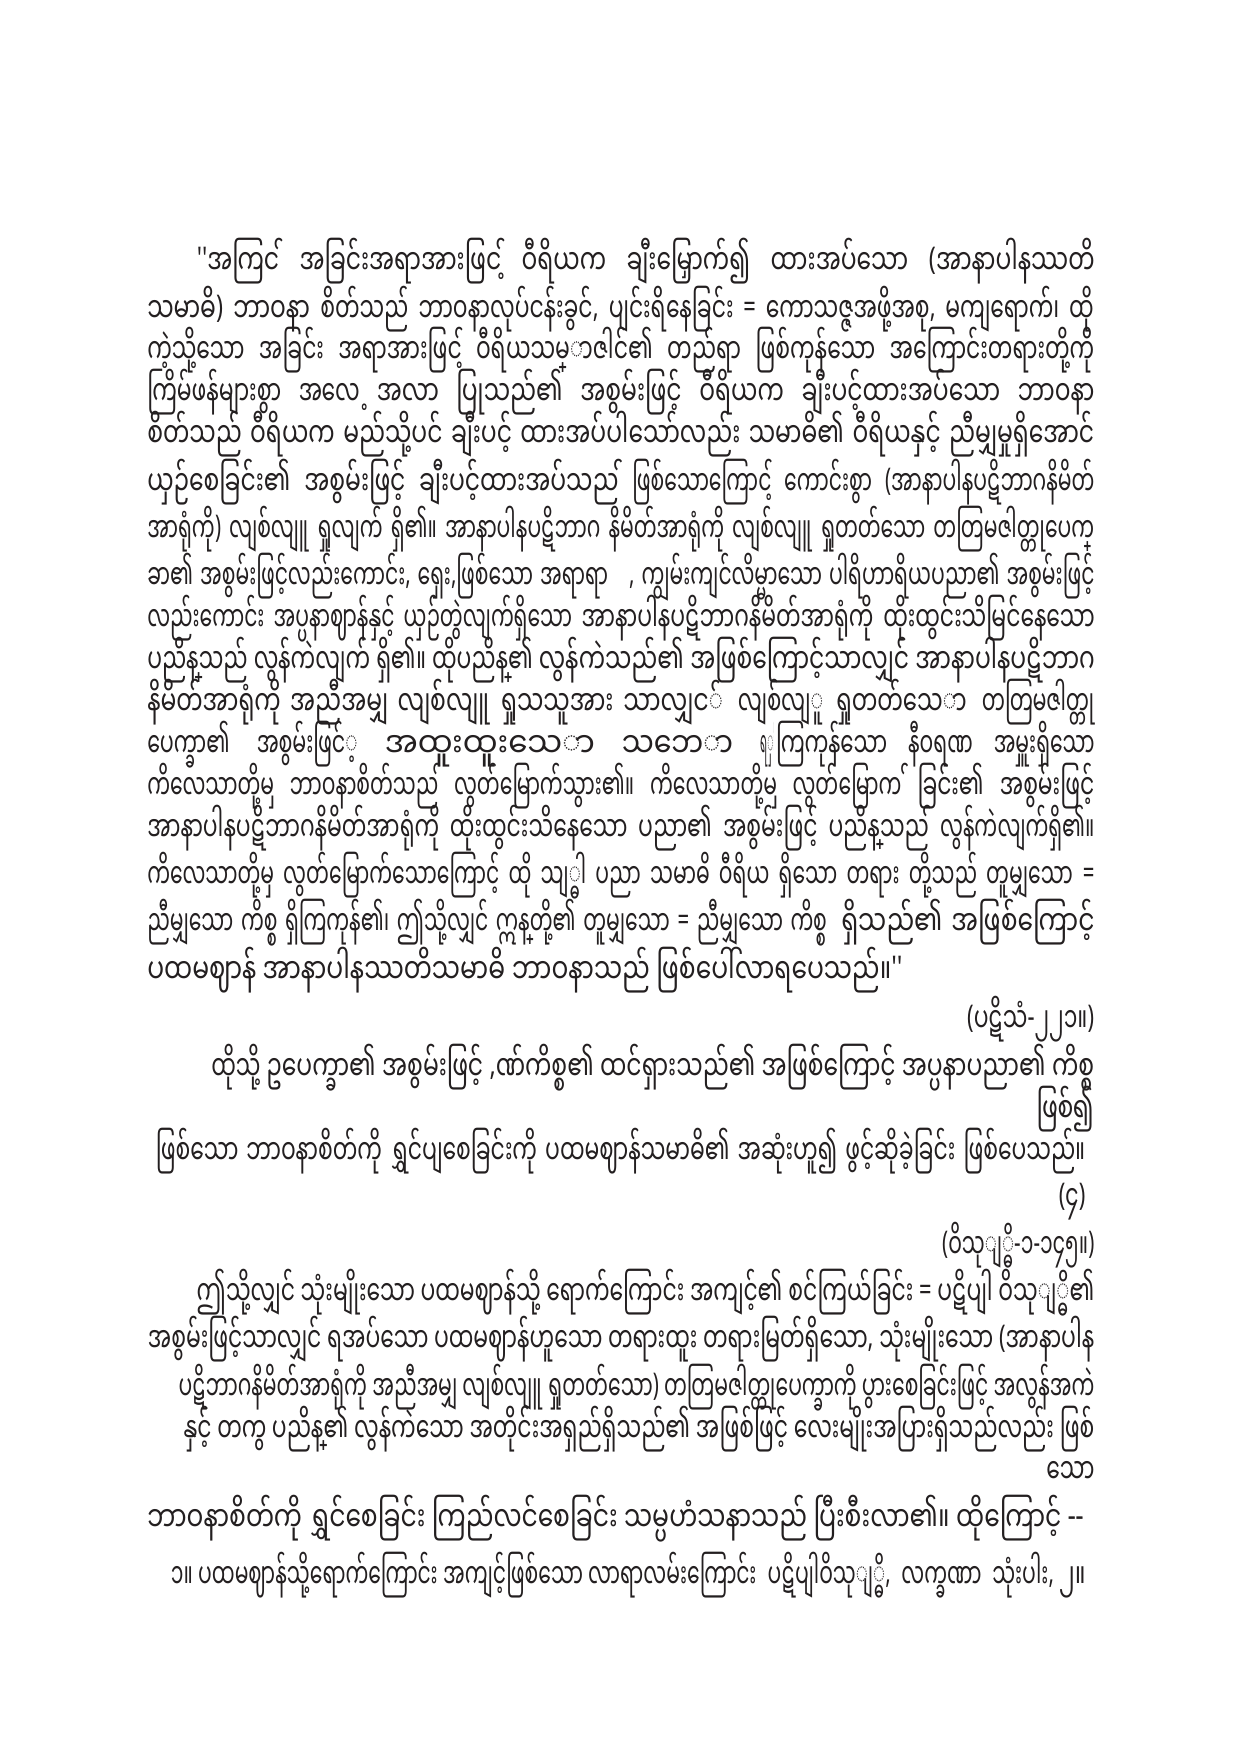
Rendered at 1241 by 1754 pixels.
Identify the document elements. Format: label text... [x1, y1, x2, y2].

text ''အကြင် အခြင်းအရာအားဖြင့် ဝီရိယက ချီးမြှောက်၍ ထားအပ်သော (အာနာပါနဿတိသမာဓိ) ဘာဝနာ စိတ်သည် ဘာဝနာလုပ်ငန်းခွင်, ပျင်းရိနေခြင်း = ကောသဇ္ဇအဖို့အစု, မကျရောက်၊ ထိုကဲ့သို့သော အခြင်း အရာအားဖြင့် ဝီရိယသမ္ဗောဇါင်၏ တည်ရာ ဖြစ်ကုန်သော အကြောင်းတရားတို့ကို ကြိမ်ဖန်များစွာ အလေ့ အလာ ပြုသည်၏ အစွမ်းဖြင့် ဝီရိယက ချီးပင့်ထားအပ်သော ဘာဝနာစိတ်သည် ဝီရိယက မည်သို့ပင် ချီးပင့် ထားအပ်ပါသော်လည်း သမာဓိ၏ ဝီရိယနှင့် ညီမျှမှုရှိအောင် ယှဉ်စေခြင်း၏ အစွမ်းဖြင့် ချီးပင့်ထားအပ်သည် ဖြစ်သောကြောင့် ကောင်းစွာ (အာနာပါနပဋိဘာဂနိမိတ်အာရုံကို) လျစ်လျူ ရှုလျက် ရှိ၏။ အာနာပါနပဋိဘာဂ နိမိတ်အာရုံကို လျစ်လျူ ရှုတတ်သော တတြမဇါတ္တုပေက္ခာ၏ အစွမ်းဖြင့်လည်းကောင်း, ရှေး,ဖြစ်သော အရာရာ , ကျွမ်းကျင်လိမ္မာသော ပါရိဟာရိယပညာ၏ အစွမ်းဖြင့်လည်းကောင်း အပ္ပနာဈာန်နှင့် ယှဉ်တွဲလျက်ရှိသော အာနာပါနပဋိဘာဂနိမိတ်အာရုံကို ထိုးထွင်းသိမြင်နေသော ပညိန္ဒြေသည် လွန်ကဲလျက် ရှိ၏။ ထိုပညိန္ဒြေ၏ လွန်ကဲသည်၏ အဖြစ်ကြောင့်သာလျှင် အာနာပါနပဋိဘာဂနိမိတ်အာရုံကို အညီအမျှ လျစ်လျူ ရှုသသူအား သာလျှင် လျစ်လျူ ရှုတတ်သော တတြမဇါတ္တုပေက္ခာ၏ အစွမ်းဖြင့် အထူးထူးသော သဘော ရှိကြကုန်သော နီဝရဏ အမှူးရှိသော ကိလေသာတို့မှ ဘာဝနာစိတ်သည် လွတ်မြောက်သွား၏။ ကိလေသာတို့မှ လွတ်မြောက် ခြင်း၏ အစွမ်းဖြင့် အာနာပါနပဋိဘာဂနိမိတ်အာရုံကို ထိုးထွင်းသိနေသော ပညာ၏ အစွမ်းဖြင့် ပညိန္ဒြေသည် လွန်ကဲလျက်ရှိ၏။ ကိလေသာတို့မှ လွတ်မြောက်သောကြောင့် ထို သျ္ဓါ ပညာ သမာဓိ ဝီရိယ ရှိသော တရား တို့သည် တူမျှသော = ညီမျှသော ကိစ္စ ရှိကြကုန်၏၊ ဤသို့လျှင် ဣန္ဒြေတို့၏ တူမျှသော = ညီမျှသော ကိစ္စ ရှိသည်၏ အဖြစ်ကြောင့် ပထမဈာန် အာနာပါနဿတိသမာဓိ ဘာဝနာသည် ဖြစ်ပေါ်လာရပေသည်။'' [147, 236, 1094, 991]
text (ပဋိသံ-၂၂၁။) ထိုသို့ ဥပေက္ခာ၏ အစွမ်းဖြင့် ,ဏ်ကိစ္စ၏ ထင်ရှားသည်၏ အဖြစ်ကြောင့် အပ္ပနာပညာ၏ ကိစ္စ ဖြစ်၍ [206, 994, 1094, 1130]
text (ဝိသုျ္ဓိ-၁-၁၄၅။) ဤသို့လျှင် သုံးမျိုးသော ပထမဈာန်သို့ ရောက်ကြောင်း အကျင့်၏ စင်ကြယ်ခြင်း = ပဋိပျါ ဝိသုျ္ဓိ၏ အစွမ်းဖြင့်သာလျှင် ရအပ်သော ပထမဈာန်ဟူသော တရားထူး တရားမြတ်ရှိသော, သုံးမျိုးသော (အာနာပါန ပဋိဘာဂနိမိတ်အာရုံကို အညီအမျှ လျစ်လျူ ရှုတတ်သော) တတြမဇါတ္တုပေက္ခာကို ပွားစေခြင်းဖြင့် အလွန်အကဲ နှင့် တကွ ပညိန္ဒြေ၏ လွန်ကဲသော အတိုင်းအရှည်ရှိသည်၏ အဖြစ်ဖြင့် လေးမျိုးအပြားရှိသည်လည်း ဖြစ်သော [147, 1219, 1094, 1492]
text ဘာဝနာစိတ်ကို ရွှင်စေခြင်း ကြည်လင်စေခြင်း သမ္ပဟံသနာသည် ပြီးစီးလာ၏။ ထိုကြောင့် -- [147, 1493, 1109, 1539]
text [171, 1550, 1088, 1596]
text ဖြစ်သော ဘာဝနာစိတ်ကို ရွှင်ပျစေခြင်းကို ပထမဈာန်သမာဓိ၏ အဆုံးဟူ၍ ဖွင့်ဆိုခဲ့ခြင်း ဖြစ်ပေသည်။ (၄) [135, 1131, 1085, 1218]
